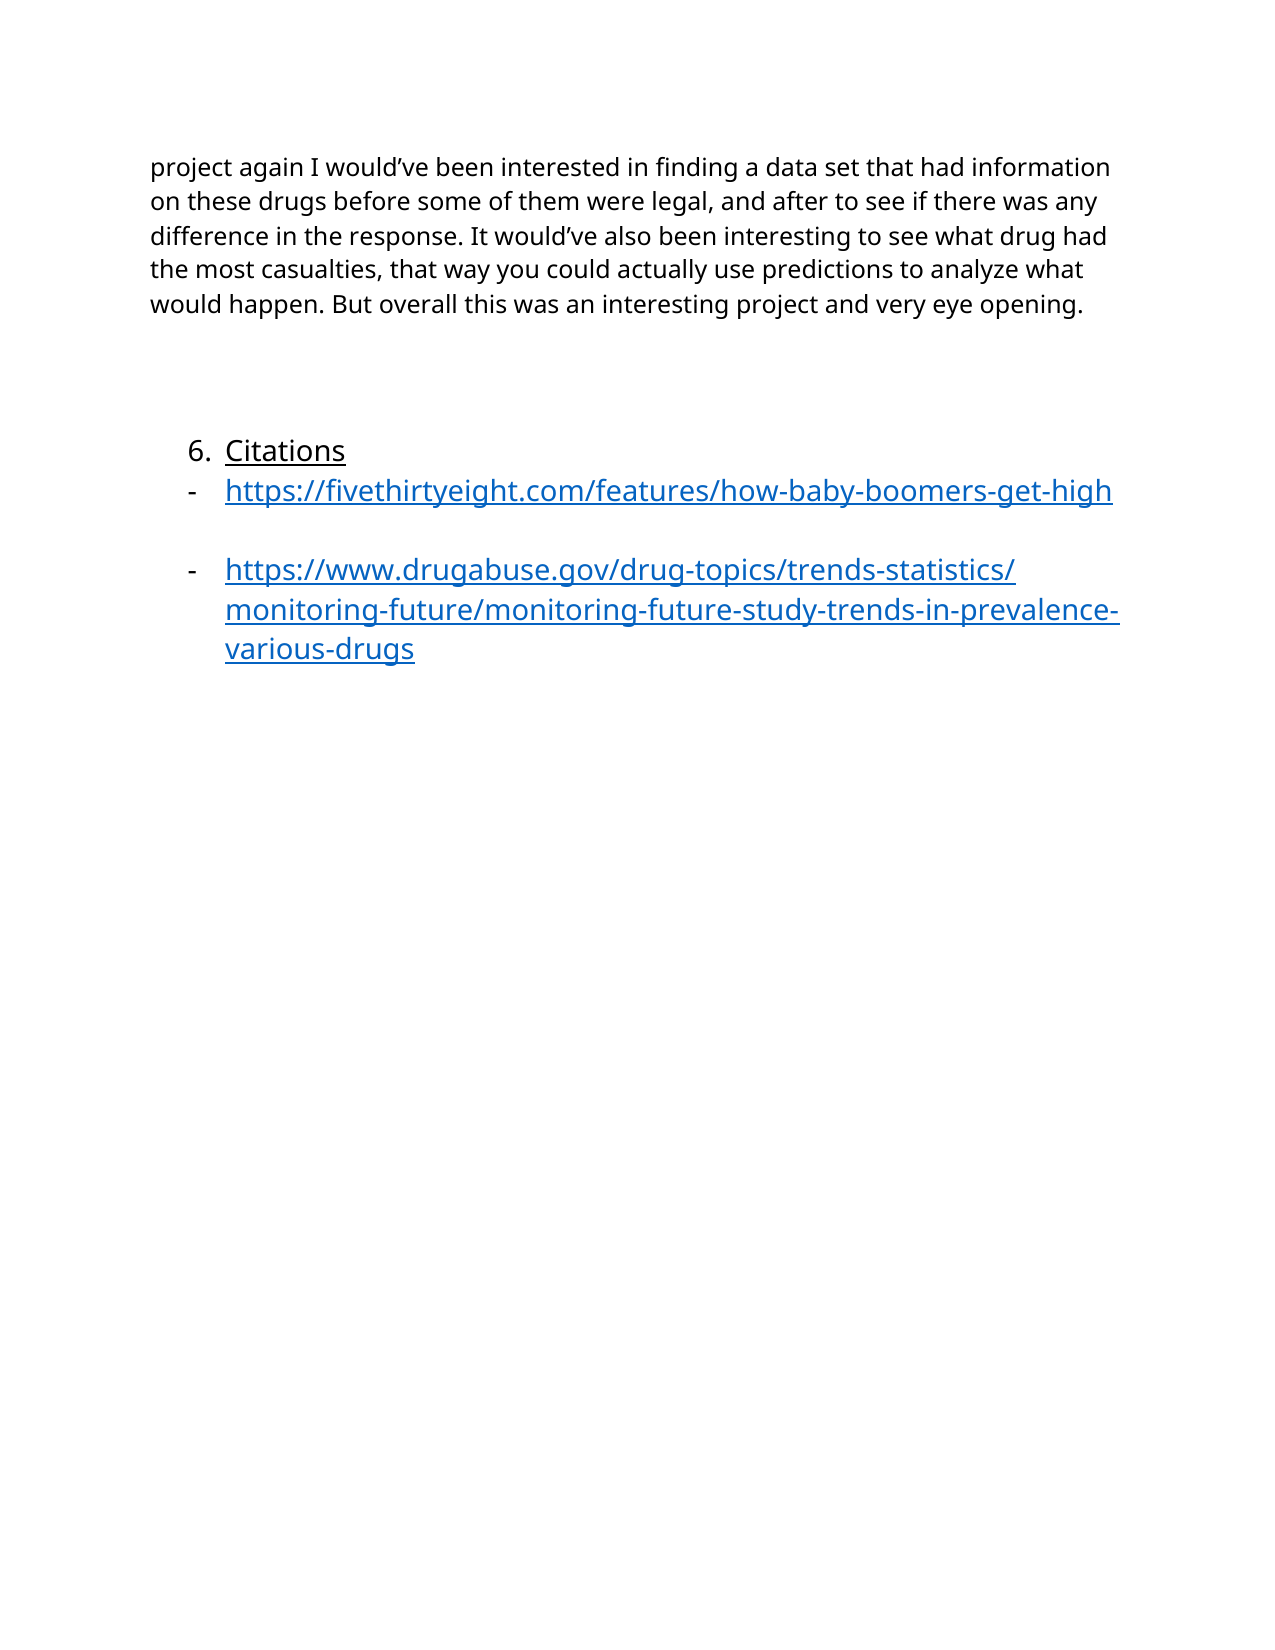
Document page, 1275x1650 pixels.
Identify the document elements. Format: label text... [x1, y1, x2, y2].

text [150, 150, 1125, 320]
list https://www.drugabuse.gov/drug-topics/trends-statistics/monitoring-future/monitoring-future-study-trends-in-prevalence-various-drugs [187, 549, 1125, 668]
list https://fivethirtyeight.com/features/how-baby-boomers-get-high [187, 470, 1125, 509]
list Citations [187, 430, 1125, 470]
